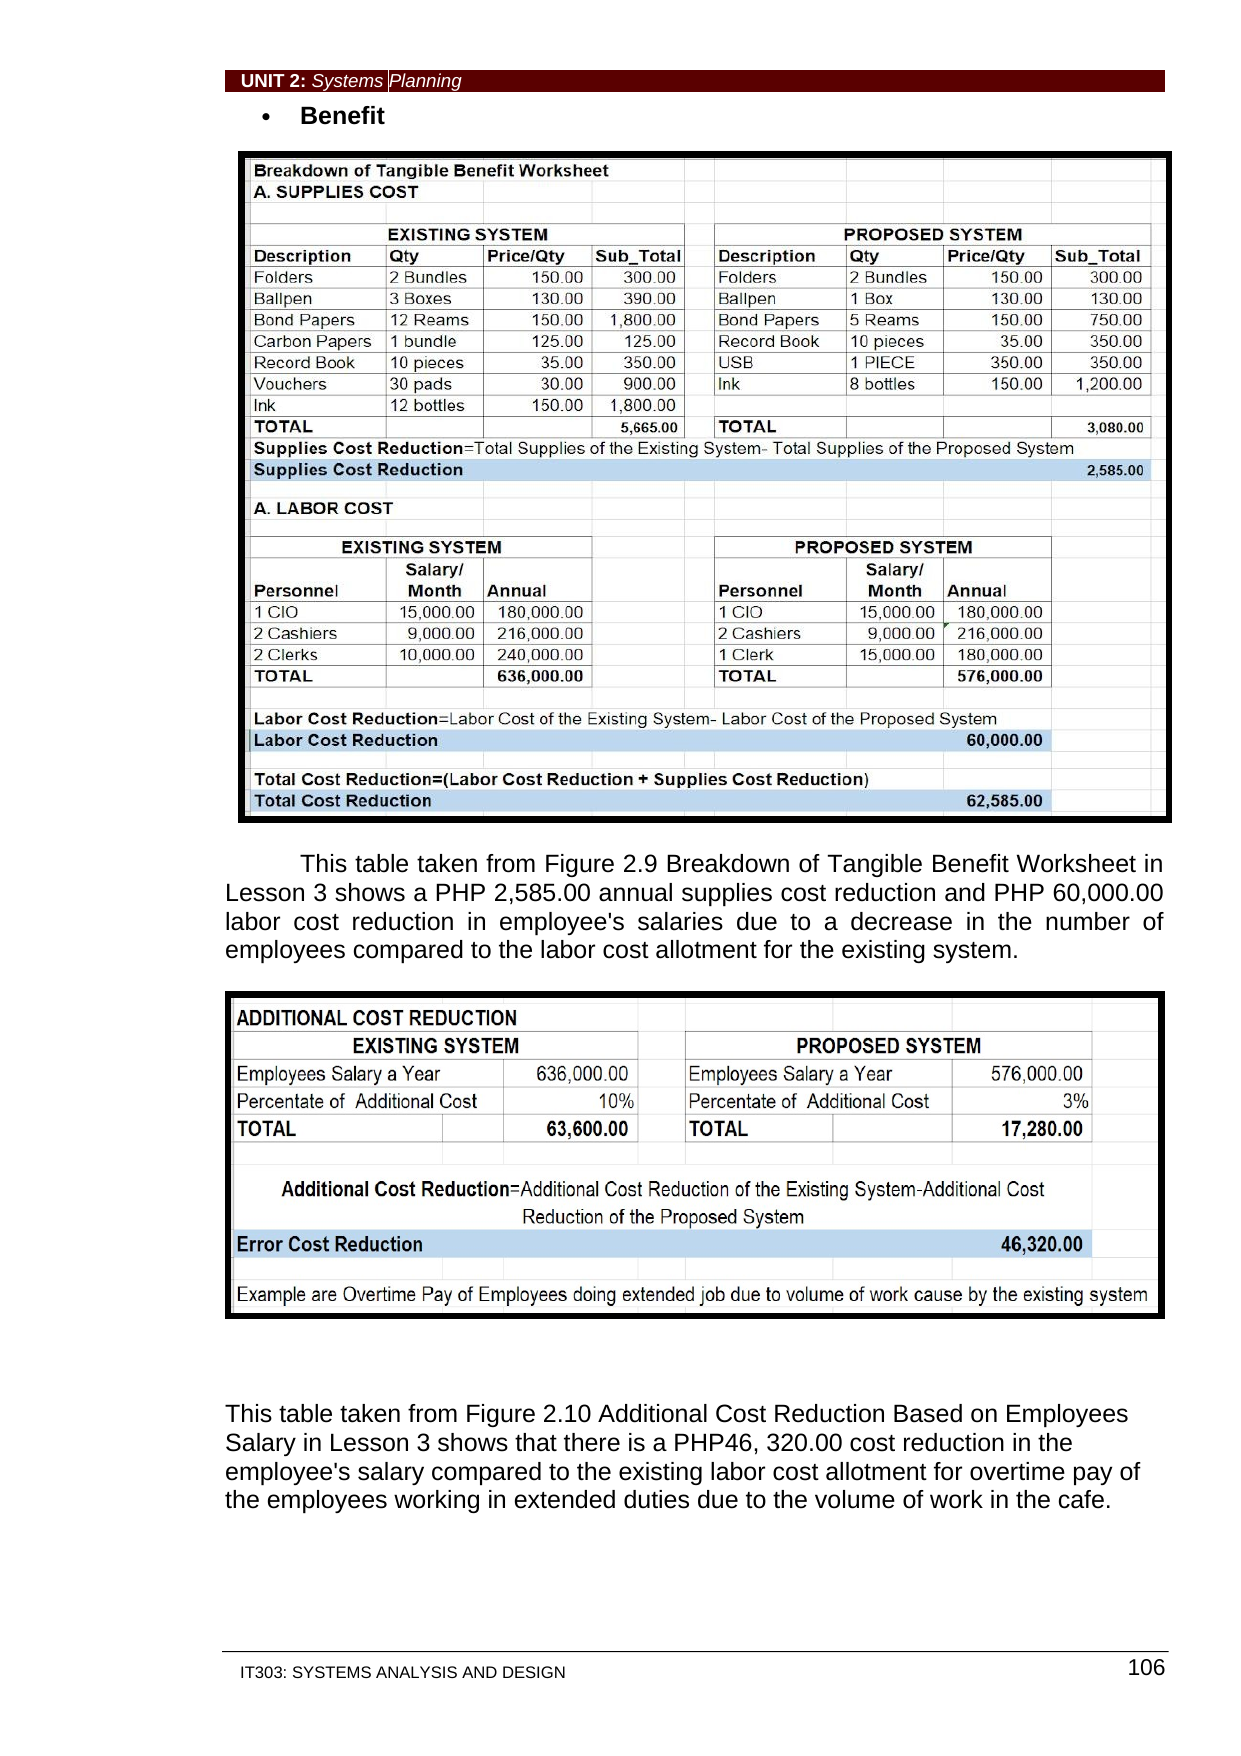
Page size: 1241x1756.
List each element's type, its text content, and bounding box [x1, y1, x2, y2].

subtitle Benefit [262, 101, 1240, 130]
picture [245, 158, 1166, 816]
text This table taken from Figure 2.10 Additional Cost Reduction Based on Employees Salary in Lesson 3 shows that there is a PHP46, 320.00 cost reduction in the employee's salary compared to the existing labor cost allotment for overtime pay of the employees working in extended duties due to the volume of work in the cafe. [225, 1399, 1164, 1514]
picture [231, 998, 1158, 1313]
text This table taken from Figure 2.9 Breakdown of Tangible Benefit Worksheet in Lesson 3 shows a PHP 2,585.00 annual supplies cost reduction and PHP 60,000.00 labor cost reduction in employee's salaries due to a decrease in the number of employees compared to the labor cost allotment for the existing system. [225, 849, 1166, 964]
